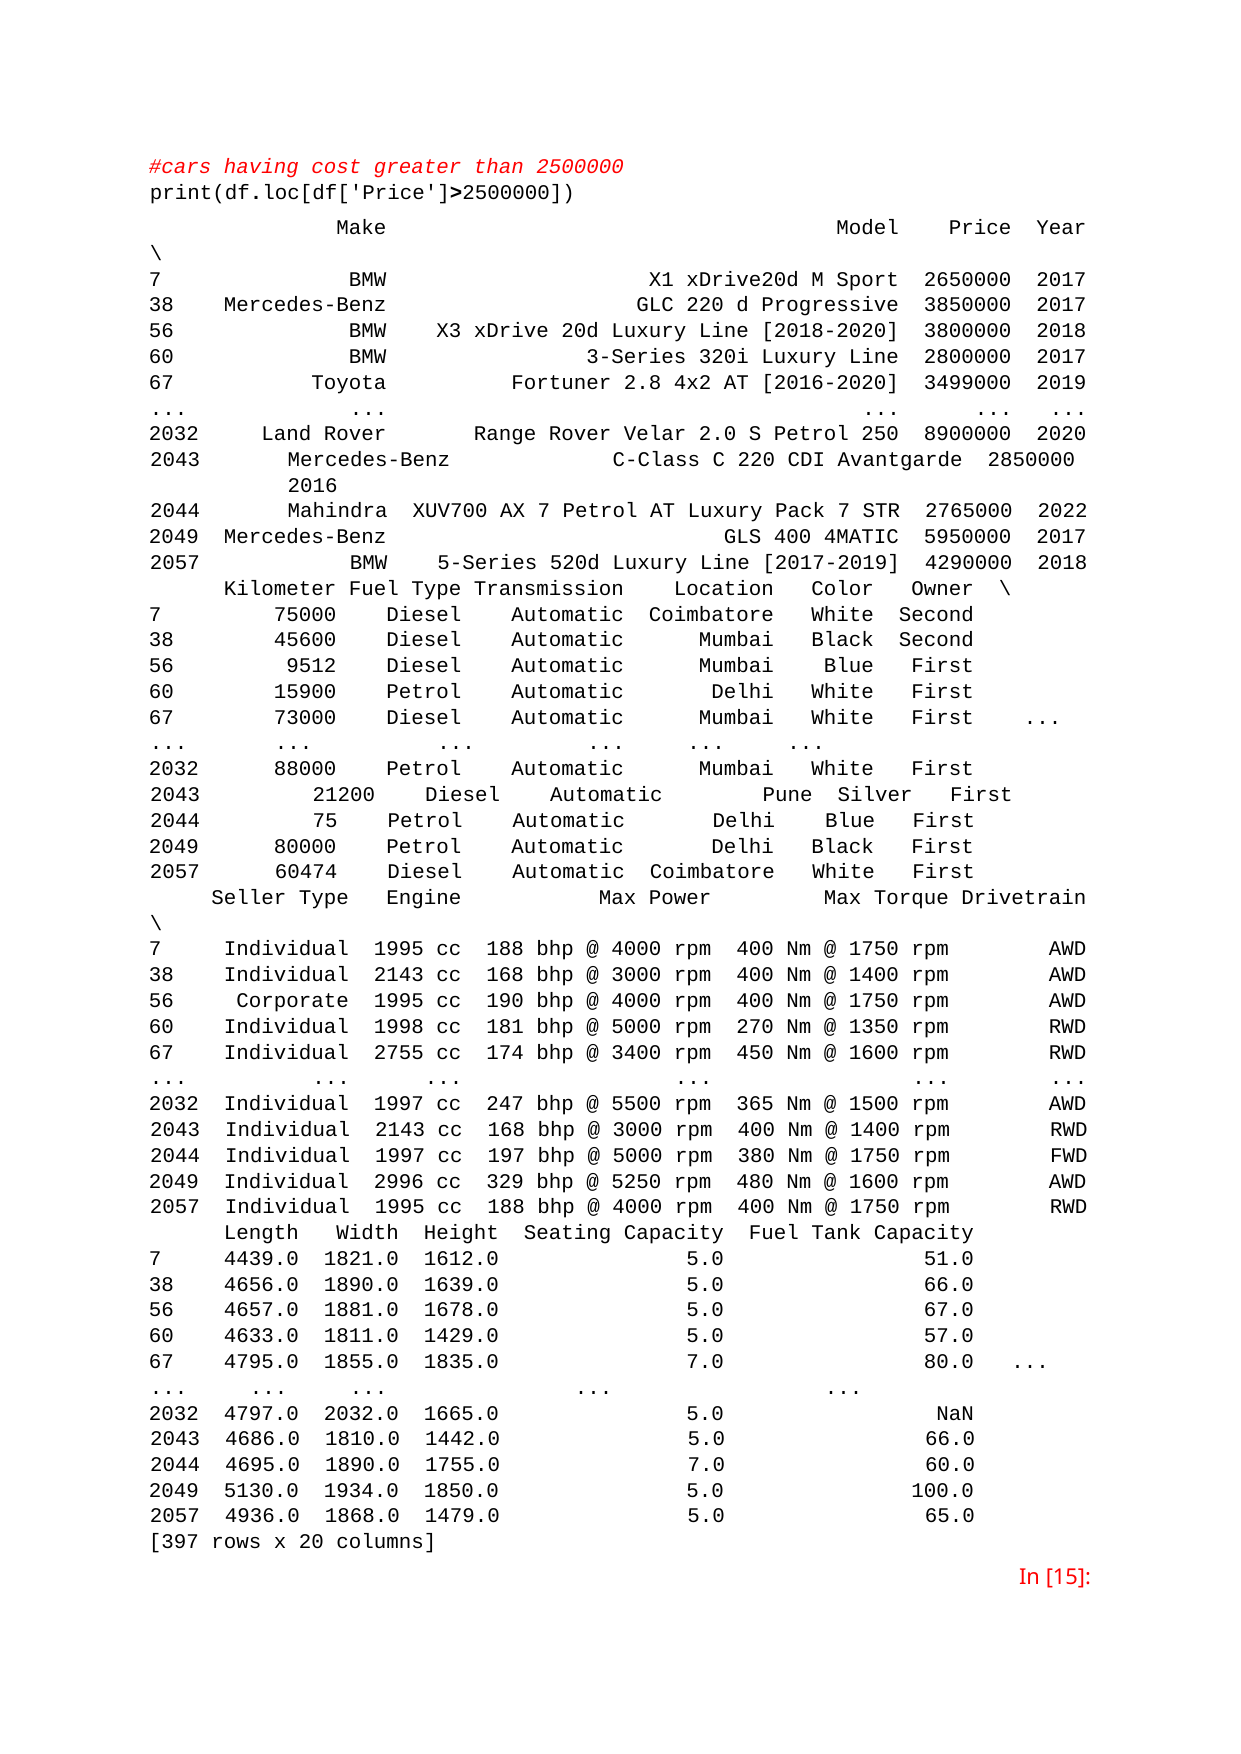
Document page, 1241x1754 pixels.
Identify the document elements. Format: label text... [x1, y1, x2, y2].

text 2032 4797.0 2032.0 1665.0 5.0 NaN [148, 1402, 1088, 1426]
text 60 15900 Petrol Automatic Delhi White First [148, 681, 1088, 705]
text 60 4633.0 1811.0 1429.0 5.0 57.0 [148, 1325, 1088, 1349]
text 38 Individual 2143 cc 168 bhp @ 3000 rpm 400 Nm @ 1400 rpm AWD [148, 964, 1088, 988]
text 2049 Individual 2996 cc 329 bhp @ 5250 rpm 480 Nm @ 1600 rpm AWD 2057 Individual 1995 cc 188 bhp @ 4000 rpm 400 Nm @ 1750 rpm RWD [148, 1171, 1088, 1220]
text 2049 Mercedes-Benz GLS 400 4MATIC 5950000 2017 2057 BMW 5-Series 520d Luxury Line [2017-2019] 4290000 2018 [148, 526, 1088, 576]
text 2032 88000 Petrol Automatic Mumbai White First [148, 758, 1088, 782]
text 7 Individual 1995 cc 188 bhp @ 4000 rpm 400 Nm @ 1750 rpm AWD [148, 938, 1088, 962]
list Individual 2143 cc 168 bhp @ 3000 rpm 400 Nm @ 1400 rpm RWD [150, 1119, 1088, 1143]
text #cars having cost greater than 2500000 print(df.loc[df['Price']>2500000]) [148, 156, 637, 206]
text Make Model Price Year \ [148, 217, 1088, 266]
text 2032 Land Rover Range Rover Velar 2.0 S Petrol 250 8900000 2020 [148, 423, 1088, 447]
list 75 Petrol Automatic Delhi Blue First [150, 810, 1088, 833]
text 38 45600 Diesel Automatic Mumbai Black Second [148, 629, 1088, 653]
text 2049 80000 Petrol Automatic Delhi Black First 2057 60474 Diesel Automatic Coimbatore White First [148, 836, 1025, 885]
text 38 Mercedes-Benz GLC 220 d Progressive 3850000 2017 [148, 294, 1088, 318]
list 4686.0 1810.0 1442.0 5.0 66.0 [150, 1428, 1088, 1452]
text 2049 5130.0 1934.0 1850.0 5.0 100.0 2057 4936.0 1868.0 1479.0 5.0 65.0 [148, 1480, 1013, 1529]
list Mahindra XUV700 AX 7 Petrol AT Luxury Pack 7 STR 2765000 2022 [150, 501, 1088, 524]
list Mercedes-Benz C-Class C 220 CDI Avantgarde 2850000 2016 [150, 449, 1088, 498]
text Seller Type Engine Max Power Max Torque Drivetrain \ [148, 887, 1088, 936]
text 67 Individual 2755 cc 174 bhp @ 3400 rpm 450 Nm @ 1600 rpm RWD ... ... ... ... ... ... [148, 1042, 1088, 1091]
text In [15]: [150, 1561, 1091, 1591]
text 56 9512 Diesel Automatic Mumbai Blue First [148, 655, 1088, 679]
text 7 BMW X1 xDrive20d M Sport 2650000 2017 [148, 269, 1088, 292]
text 67 73000 Diesel Automatic Mumbai White First ... ... ... ... ... ... ... [148, 707, 1063, 756]
text [397 rows x 20 columns] [148, 1531, 1088, 1555]
list 4695.0 1890.0 1755.0 7.0 60.0 [150, 1454, 1088, 1478]
text 67 Toyota Fortuner 2.8 4x2 AT [2016-2020] 3499000 2019 ... ... ... ... ... [148, 372, 1088, 421]
text 67 4795.0 1855.0 1835.0 7.0 80.0 ... ... ... ... ... ... [148, 1351, 1050, 1400]
list Individual 1997 cc 197 bhp @ 5000 rpm 380 Nm @ 1750 rpm FWD [150, 1145, 1088, 1168]
text 56 Corporate 1995 cc 190 bhp @ 4000 rpm 400 Nm @ 1750 rpm AWD [148, 990, 1088, 1014]
text 7 4439.0 1821.0 1612.0 5.0 51.0 [148, 1248, 1088, 1271]
text 7 75000 Diesel Automatic Coimbatore White Second [148, 603, 1088, 627]
text Kilometer Fuel Type Transmission Location Color Owner \ [148, 578, 1088, 601]
list 21200 Diesel Automatic Pune Silver First [150, 784, 1088, 808]
text 38 4656.0 1890.0 1639.0 5.0 66.0 [148, 1274, 1088, 1297]
text 60 Individual 1998 cc 181 bhp @ 5000 rpm 270 Nm @ 1350 rpm RWD [148, 1016, 1088, 1039]
text 56 4657.0 1881.0 1678.0 5.0 67.0 [148, 1299, 1088, 1323]
text 60 BMW 3-Series 320i Luxury Line 2800000 2017 [148, 346, 1088, 370]
text 56 BMW X3 xDrive 20d Luxury Line [2018-2020] 3800000 2018 [148, 320, 1088, 344]
text Length Width Height Seating Capacity Fuel Tank Capacity [148, 1222, 1088, 1246]
text 2032 Individual 1997 cc 247 bhp @ 5500 rpm 365 Nm @ 1500 rpm AWD [148, 1093, 1088, 1117]
